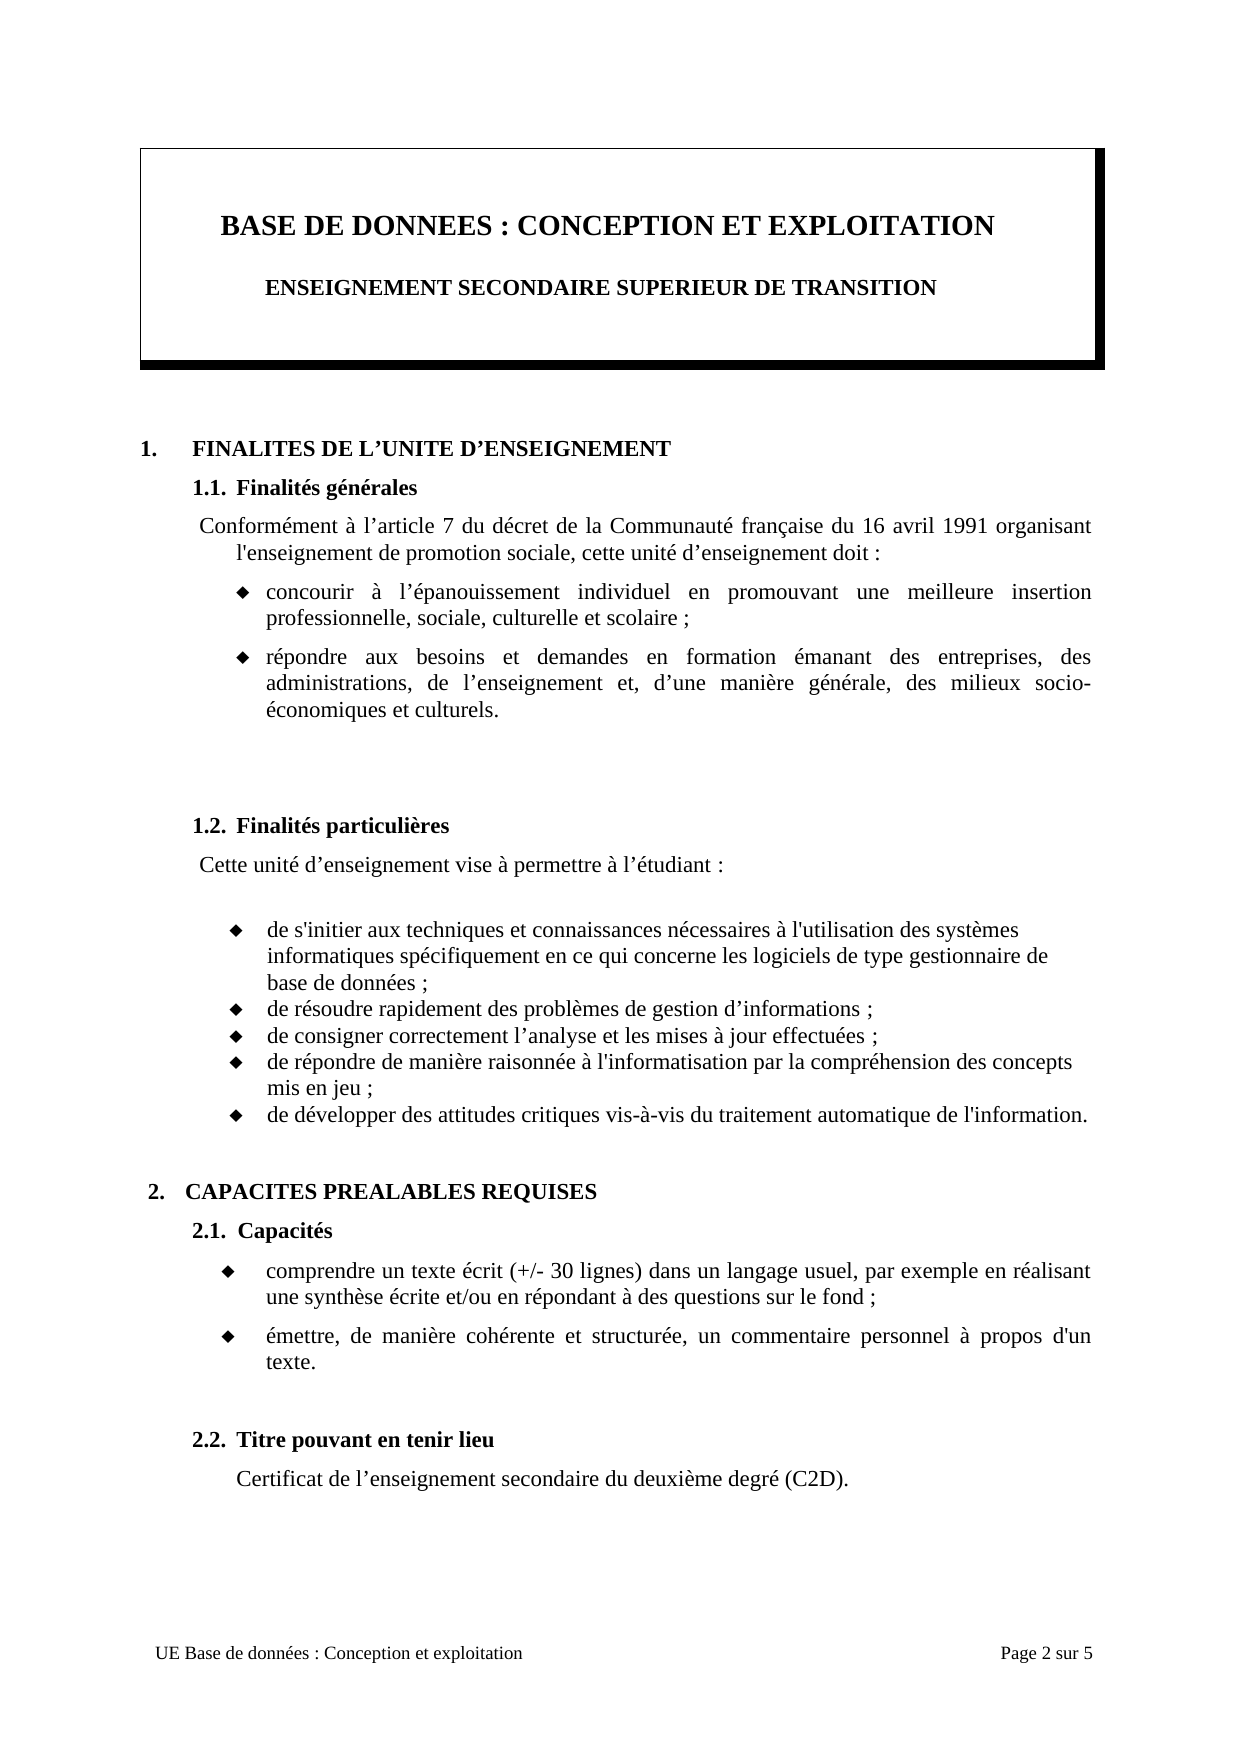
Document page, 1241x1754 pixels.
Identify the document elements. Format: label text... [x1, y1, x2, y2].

text 2. CAPACITES PREALABLES REQUISES [148, 1178, 1093, 1205]
text Conformément à l’article 7 du décret de la Communauté française du organisant l'enseignement de promotion sociale, cette unité d’enseignement doit : [199, 512, 1093, 565]
text 1.2. Finalités particulières [192, 812, 1093, 838]
list Capacités [192, 1217, 1093, 1244]
list répondre aux besoins et demandes en formation émanant des entreprises, des administrations, de l’enseignement et, d’une manière générale, des milieux socio-économiques et culturels. [236, 643, 1093, 722]
list de résoudre rapidement des problèmes de gestion d’informations ; [229, 995, 1093, 1022]
list de s'initier aux techniques et connaissances nécessaires à l'utilisation des systèmes informatiques spécifiquement en ce qui concerne les logiciels de type gestionnaire de base de données ; [229, 916, 1093, 995]
list 2.2. Titre pouvant en tenir lieu [192, 1426, 1093, 1452]
list de développer des attitudes critiques vis-à-vis du traitement automatique de l'information. [229, 1101, 1093, 1127]
text Certificat de l’enseignement secondaire du deuxième degré (C2D). [236, 1465, 1093, 1491]
table_header BASE DE DONNEES : CONCEPTION ET EXPLOITATION ENSEIGNEMENT secondaire SUPERIEUR de transition [141, 149, 1095, 360]
text 1. FINALITES DE L’UNITE D’ENSEIGNEMENT [140, 435, 1093, 461]
text Cette unité d’enseignement vise à permettre à l’étudiant : [199, 851, 1093, 877]
list comprendre un texte écrit (+/- 30 lignes) dans un langage usuel, par exemple en réalisant une synthèse écrite et/ou en répondant à des questions sur le fond ; [221, 1257, 1093, 1309]
list émettre, de manière cohérente et structurée, un commentaire personnel à propos d'un texte. [221, 1322, 1093, 1375]
text 1.1. Finalités générales [192, 474, 1093, 500]
list de répondre de manière raisonnée à l'informatisation par la compréhension des concepts mis en jeu ; [229, 1048, 1093, 1101]
list de consigner correctement l’analyse et les mises à jour effectuées ; [229, 1022, 1093, 1048]
list concourir à l’épanouissement individuel en promouvant une meilleure insertion professionnelle, sociale, culturelle et scolaire ; [236, 578, 1093, 630]
